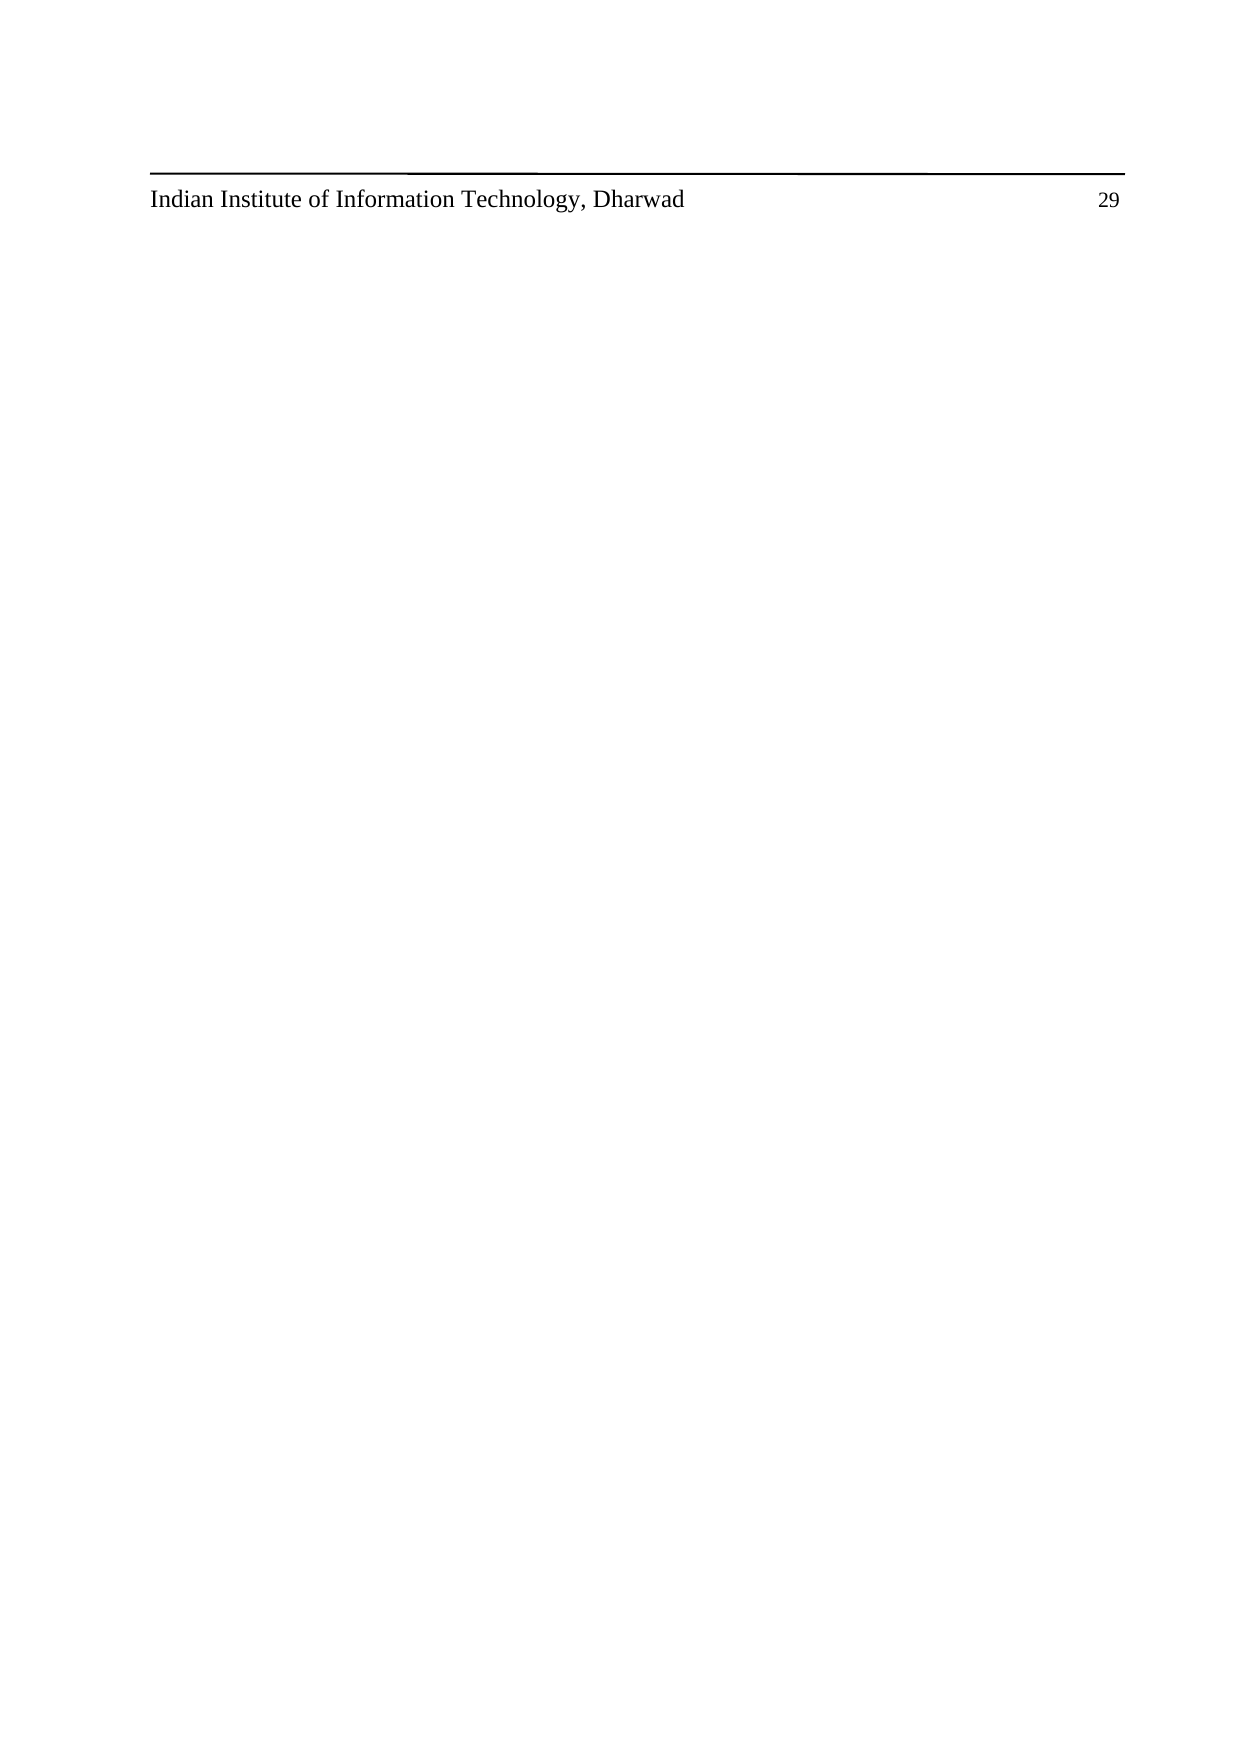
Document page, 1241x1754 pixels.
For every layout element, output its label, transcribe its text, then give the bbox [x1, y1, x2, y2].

text Indian Institute of Information Technology, Dharwad 29 [150, 184, 1125, 213]
